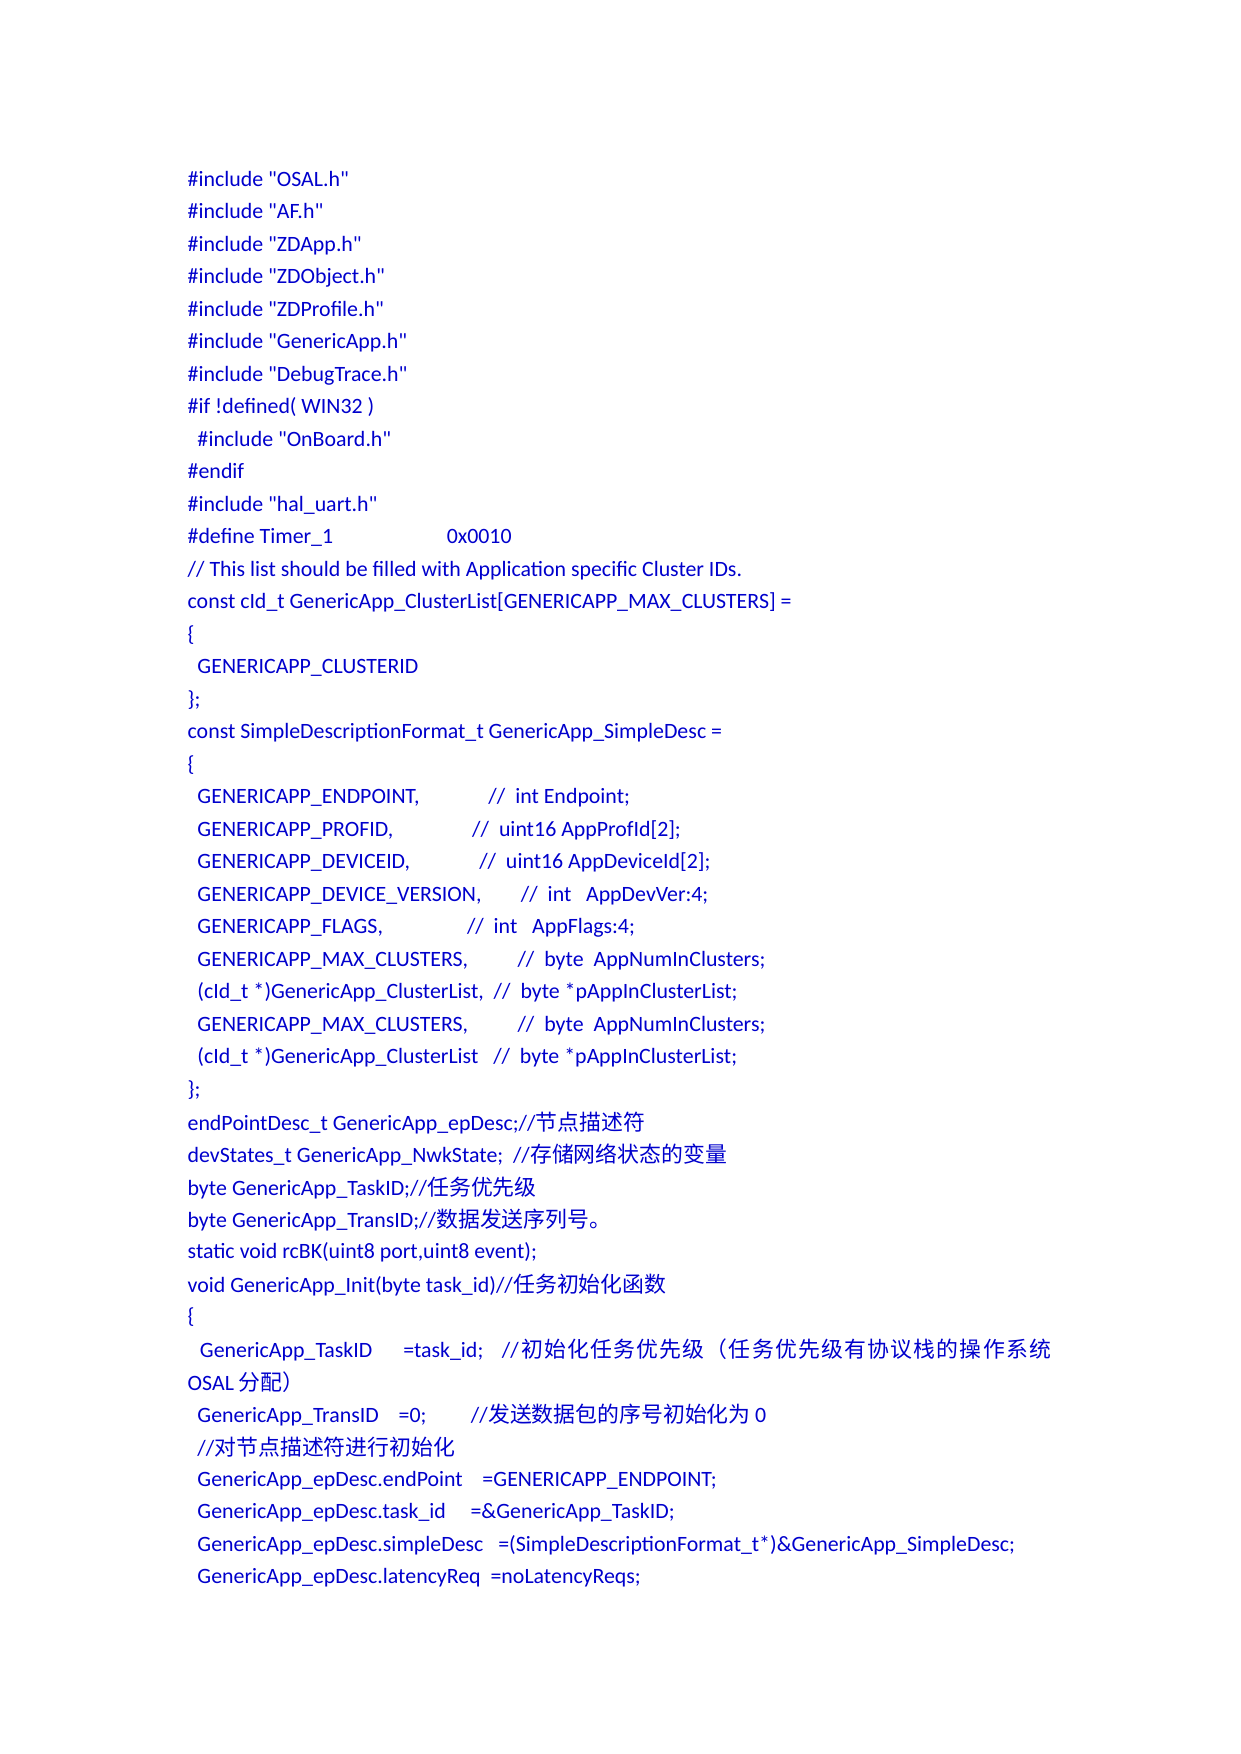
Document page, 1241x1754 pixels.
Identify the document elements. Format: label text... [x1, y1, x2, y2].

text devStates_t GenericApp_NwkState; //存储网络状态的变量 [187, 1137, 1053, 1169]
text #include "OSAL.h" [187, 162, 1053, 194]
text GENERICAPP_DEVICEID, // uint16 AppDeviceId[2]; [187, 844, 1053, 877]
text GenericApp_TaskID =task_id; //初始化任务优先级（任务优先级有协议栈的操作系统OSAL分配） [187, 1332, 1053, 1397]
text }; [187, 682, 1053, 714]
text //对节点描述符进行初始化 [187, 1429, 1053, 1462]
text GenericApp_epDesc.latencyReq =noLatencyReqs; [187, 1559, 1053, 1592]
text #include "hal_uart.h" [187, 487, 1053, 519]
text byte GenericApp_TransID;//数据发送序列号。 [187, 1202, 1053, 1234]
text GenericApp_TransID =0; //发送数据包的序号初始化为0 [187, 1397, 1053, 1429]
text #include "OnBoard.h" [187, 422, 1053, 454]
text void GenericApp_Init(byte task_id)//任务初始化函数 [187, 1267, 1053, 1299]
text const SimpleDescriptionFormat_t GenericApp_SimpleDesc = [187, 714, 1053, 747]
text GENERICAPP_MAX_CLUSTERS, // byte AppNumInClusters; [187, 942, 1053, 974]
text #include "AF.h" [187, 194, 1053, 227]
text (cId_t *)GenericApp_ClusterList // byte *pAppInClusterList; [187, 1039, 1053, 1072]
text GENERICAPP_ENDPOINT, // int Endpoint; [187, 779, 1053, 812]
text GenericApp_epDesc.task_id =&GenericApp_TaskID; [187, 1494, 1053, 1527]
text byte GenericApp_TaskID;//任务优先级 [187, 1169, 1053, 1202]
text endPointDesc_t GenericApp_epDesc;//节点描述符 [187, 1104, 1053, 1137]
text const cId_t GenericApp_ClusterList[GENERICAPP_MAX_CLUSTERS] = [187, 584, 1053, 617]
text }; [187, 1072, 1053, 1104]
text #include "GenericApp.h" [187, 324, 1053, 357]
text (cId_t *)GenericApp_ClusterList, // byte *pAppInClusterList; [187, 974, 1053, 1007]
text GENERICAPP_FLAGS, // int AppFlags:4; [187, 909, 1053, 942]
text #include "ZDObject.h" [187, 259, 1053, 292]
text { [187, 617, 1053, 649]
text // This list should be filled with Application specific Cluster IDs. [187, 552, 1053, 584]
text GENERICAPP_MAX_CLUSTERS, // byte AppNumInClusters; [187, 1007, 1053, 1039]
text static void rcBK(uint8 port,uint8 event); [187, 1234, 1053, 1267]
text GENERICAPP_DEVICE_VERSION, // int AppDevVer:4; [187, 877, 1053, 909]
text GenericApp_epDesc.simpleDesc =(SimpleDescriptionFormat_t*)&GenericApp_SimpleDesc; [187, 1527, 1053, 1559]
text #include "DebugTrace.h" [187, 357, 1053, 389]
text GENERICAPP_CLUSTERID [187, 649, 1053, 682]
text #if !defined( WIN32 ) [187, 389, 1053, 422]
text GenericApp_epDesc.endPoint =GENERICAPP_ENDPOINT; [187, 1462, 1053, 1494]
text #include "ZDApp.h" [187, 227, 1053, 259]
text #endif [187, 454, 1053, 487]
text { [187, 747, 1053, 779]
text { [187, 1299, 1053, 1332]
text #include "ZDProfile.h" [187, 292, 1053, 324]
text GENERICAPP_PROFID, // uint16 AppProfId[2]; [187, 812, 1053, 844]
text #define Timer_1 0x0010 [187, 519, 1053, 552]
